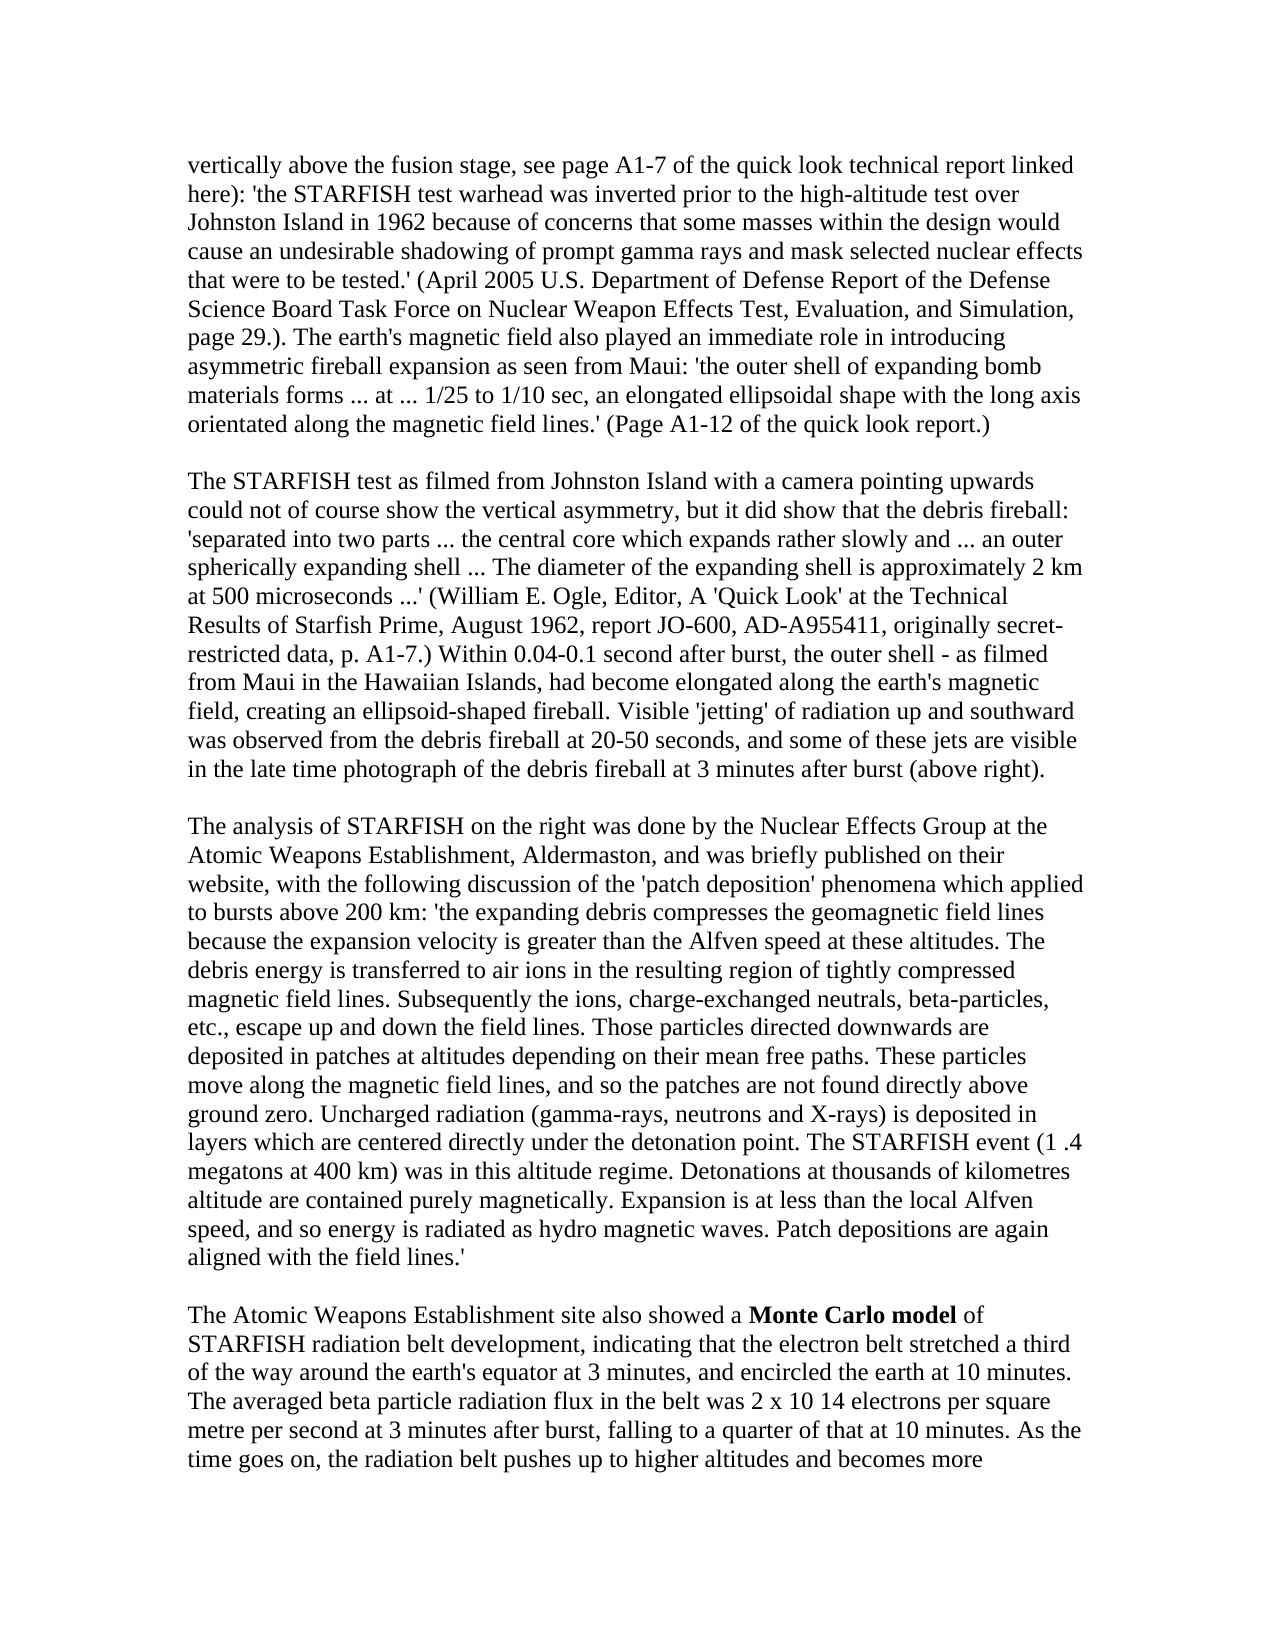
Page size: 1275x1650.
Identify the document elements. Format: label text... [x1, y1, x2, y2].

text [187, 1415, 1087, 1472]
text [187, 150, 1087, 437]
text The analysis of STARFISH on the right was done by the Nuclear Effects Group at the Atomic Weapons Establishment, Aldermaston, and was briefly published on their website, with the following discussion of the 'patch deposition' phenomena which applied to bursts above 200 km: 'the expanding debris compresses the geomagnetic field lines because the expansion velocity is greater than the Alfven speed at these altitudes. The debris energy is transferred to air ions in the resulting region of tightly compressed magnetic field lines. Subsequently the ions, charge-exchanged neutrals, beta-particles, etc., escape up and down the field lines. Those particles directed downwards are deposited in patches at altitudes depending on their mean free paths. These particles move along the magnetic field lines, and so the patches are not found directly above ground zero. Uncharged radiation (gamma-rays, neutrons and X-rays) is deposited in layers which are centered directly under the detonation point. The STARFISH event (1 .4 megatons at 400 km) was in this altitude regime. Detonations at thousands of kilometres altitude are contained purely magnetically. Expansion is at less than the local Alfven speed, and so energy is radiated as hydro magnetic waves. Patch depositions are again aligned with the field lines.' [187, 811, 1087, 1271]
text The Atomic Weapons Establishment site also showed a Monte Carlo model of STARFISH radiation belt development, indicating that the electron belt stretched a third of the way around the earth's equator at 3 minutes, and encircled the earth at 10 minutes. The averaged beta particle radiation flux in the belt was 2 x 10 14 electrons per square [187, 1300, 1087, 1415]
text The STARFISH test as filmed from Johnston Island with a camera pointing upwards could not of course show the vertical asymmetry, but it did show that the debris fireball: 'separated into two parts ... the central core which expands rather slowly and ... an outer spherically expanding shell ... The diameter of the expanding shell is approximately 2 km at 500 microseconds ...' (William E. Ogle, Editor, A 'Quick Look' at the Technical Results of Starfish Prime, August 1962, report JO-600, AD-A955411, originally secret-restricted data, p. A1-7.) Within 0.04-0.1 second after burst, the outer shell - as filmed from Maui in the Hawaiian Islands, had become elongated along the earth's magnetic field, creating an ellipsoid-shaped fireball. Visible 'jetting' of radiation up and southward was observed from the debris fireball at 20-50 seconds, and some of these jets are visible in the late time photograph of the debris fireball at 3 minutes after burst (above right). [187, 466, 1087, 782]
